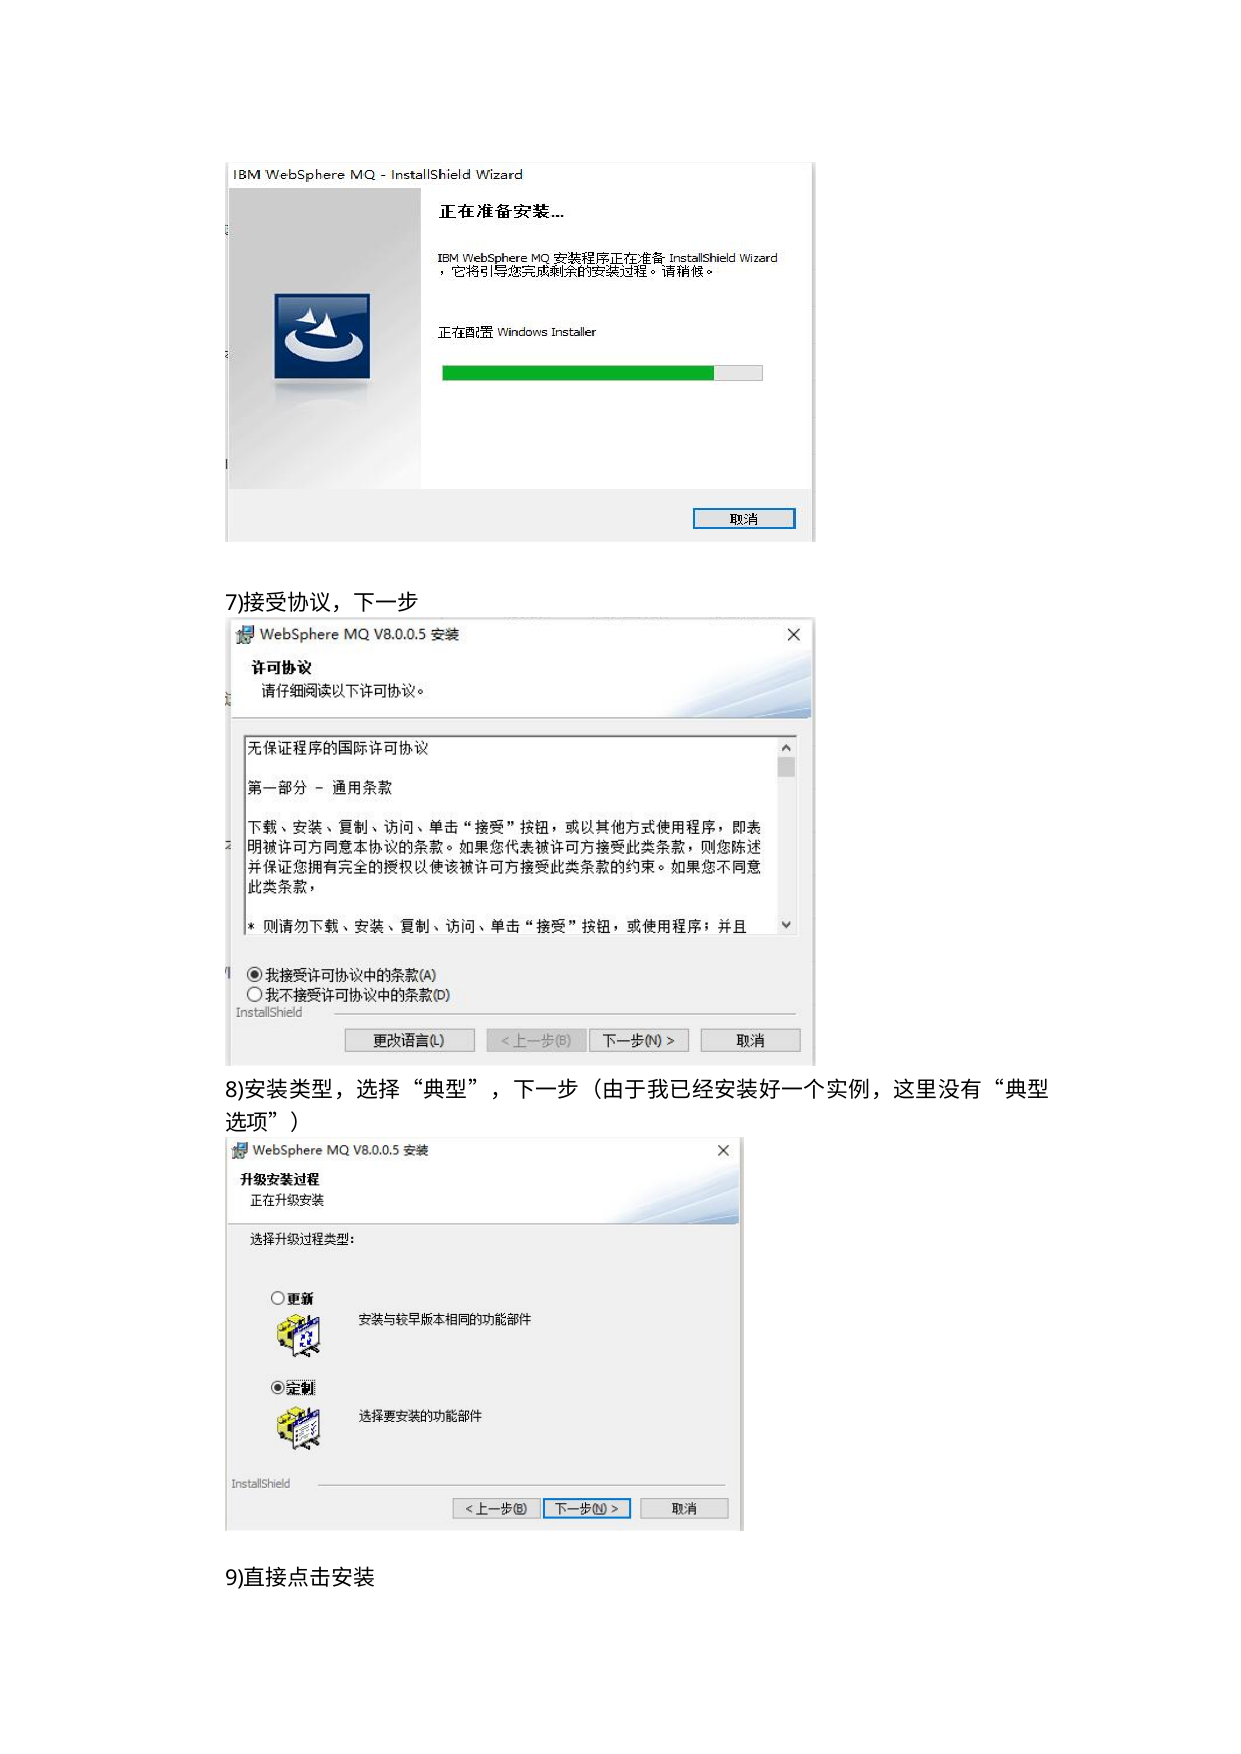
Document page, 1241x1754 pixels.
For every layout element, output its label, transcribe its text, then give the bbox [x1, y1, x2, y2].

list 8)安装类型，选择“典型”，下一步（由于我已经安装好一个实例，这里没有“典型选项”） [225, 1072, 1053, 1137]
list 9)直接点击安装 [225, 1559, 1053, 1592]
picture [225, 162, 816, 542]
picture [225, 617, 816, 1066]
list 7)接受协议，下一步 [225, 584, 1053, 617]
picture [225, 1137, 744, 1531]
